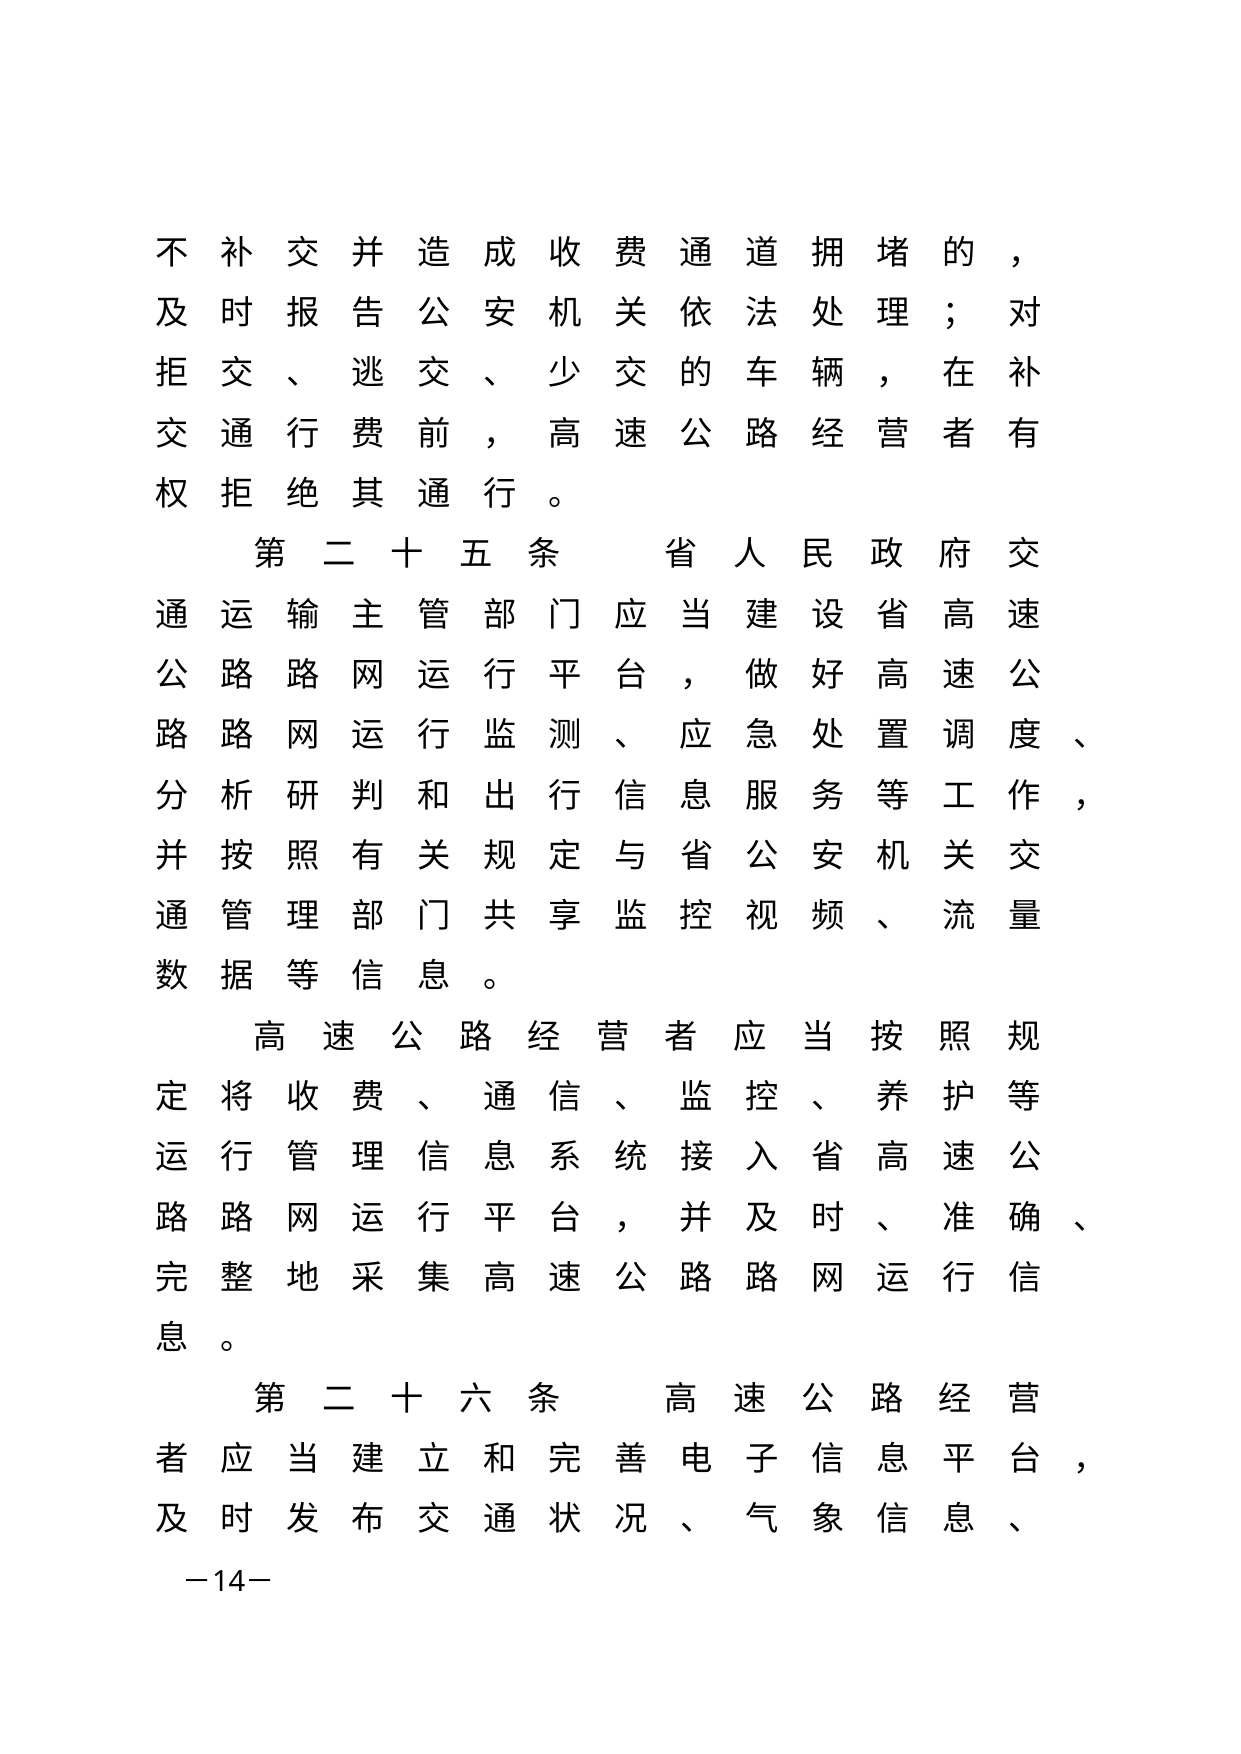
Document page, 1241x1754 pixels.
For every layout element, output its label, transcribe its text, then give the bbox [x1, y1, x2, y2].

text 第二十四条 高速公路经营者发现拒交、逃交、少交车辆通行费的，有权要求其补交；对拒不补交并造成收费通道拥堵的，及时报告公安机关依法处理；对拒交、逃交、少交的车辆，在补交通行费前，高速公路经营者有权拒绝其通行。 [155, 219, 1073, 521]
text 高速公路经营者应当按照规定将收费、通信、监控、养护等运行管理信息系统接入省高速公路路网运行平台，并及时、准确、完整地采集高速公路路网运行信息。 [155, 1003, 1073, 1365]
text 第二十六条 高速公路经营者应当建立和完善电子信息平台，及时发布交通状况、气象信息、安全注意事项、施工作业、差异化收费等服务信息。 [155, 1365, 1073, 1546]
text 第二十五条 省人民政府交通运输主管部门应当建设省高速公路路网运行平台，做好高速公路路网运行监测、应急处置调度、分析研判和出行信息服务等工作，并按照有关规定与省公安机关交通管理部门共享监控视频、流量数据等信息。 [155, 521, 1073, 1003]
